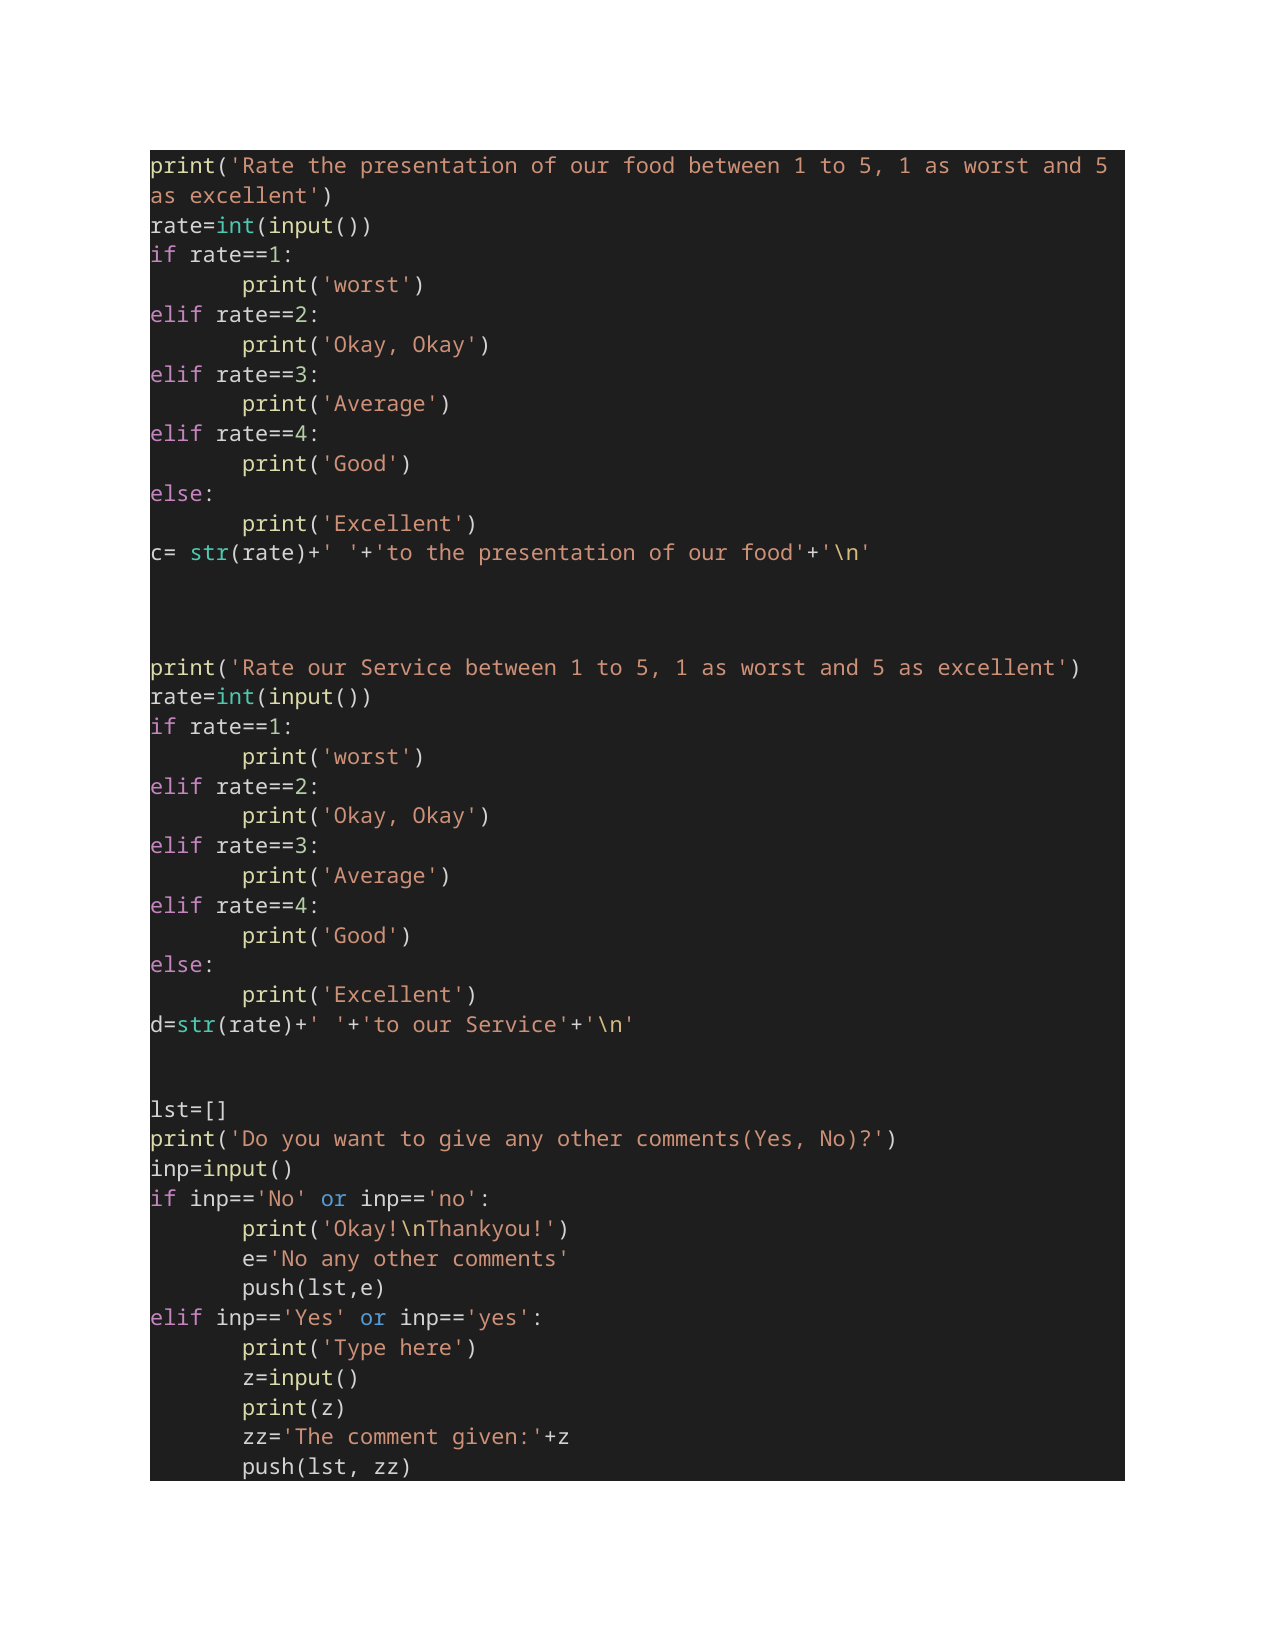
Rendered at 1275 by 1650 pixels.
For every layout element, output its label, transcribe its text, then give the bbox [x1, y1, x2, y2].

text lst=[] [150, 1094, 1125, 1123]
text if inp=='No' or inp=='no': [150, 1183, 1125, 1213]
text push(lst,e) [150, 1272, 1125, 1302]
text print('Type here') [150, 1332, 1125, 1362]
text zz='The comment given:'+z [150, 1421, 1125, 1451]
text rate=int(input()) [150, 681, 1125, 711]
text print('Do you want to give any other comments(Yes, No)?') [150, 1123, 1125, 1153]
text rate=int(input()) [150, 209, 1125, 239]
text elif rate==4: [150, 890, 1125, 920]
text elif rate==4: [150, 418, 1125, 448]
text else: [150, 949, 1125, 979]
text elif rate==3: [150, 830, 1125, 860]
text print('Rate our Service between 1 to 5, 1 as worst and 5 as excellent') [150, 652, 1125, 681]
text print('Okay!\nThankyou!') [150, 1213, 1125, 1243]
text print('worst') [150, 741, 1125, 771]
text if rate==1: [150, 711, 1125, 741]
text inp=input() [150, 1153, 1125, 1183]
text print('Rate the presentation of our food between 1 to 5, 1 as worst and 5 as excellent') [150, 150, 1125, 209]
text print('Okay, Okay') [150, 801, 1125, 830]
text print('Okay, Okay') [150, 329, 1125, 358]
text print('Excellent') [150, 979, 1125, 1009]
text elif inp=='Yes' or inp=='yes': [150, 1302, 1125, 1332]
text e='No any other comments' [150, 1243, 1125, 1272]
text push(lst, zz) [150, 1451, 1125, 1481]
text print('Good') [150, 920, 1125, 949]
text print('Good') [150, 448, 1125, 478]
text d=str(rate)+' '+'to our Service'+'\n' [150, 1009, 1125, 1039]
text print('Excellent') [150, 507, 1125, 537]
text print(z) [150, 1392, 1125, 1421]
text if rate==1: [150, 239, 1125, 269]
text elif rate==2: [150, 771, 1125, 801]
text z=input() [150, 1362, 1125, 1392]
text print('Average') [150, 860, 1125, 890]
text else: [150, 478, 1125, 507]
text print('Average') [150, 388, 1125, 418]
text print('worst') [150, 269, 1125, 299]
text elif rate==3: [150, 358, 1125, 388]
text c= str(rate)+' '+'to the presentation of our food'+'\n' [150, 537, 1125, 567]
text elif rate==2: [150, 299, 1125, 329]
